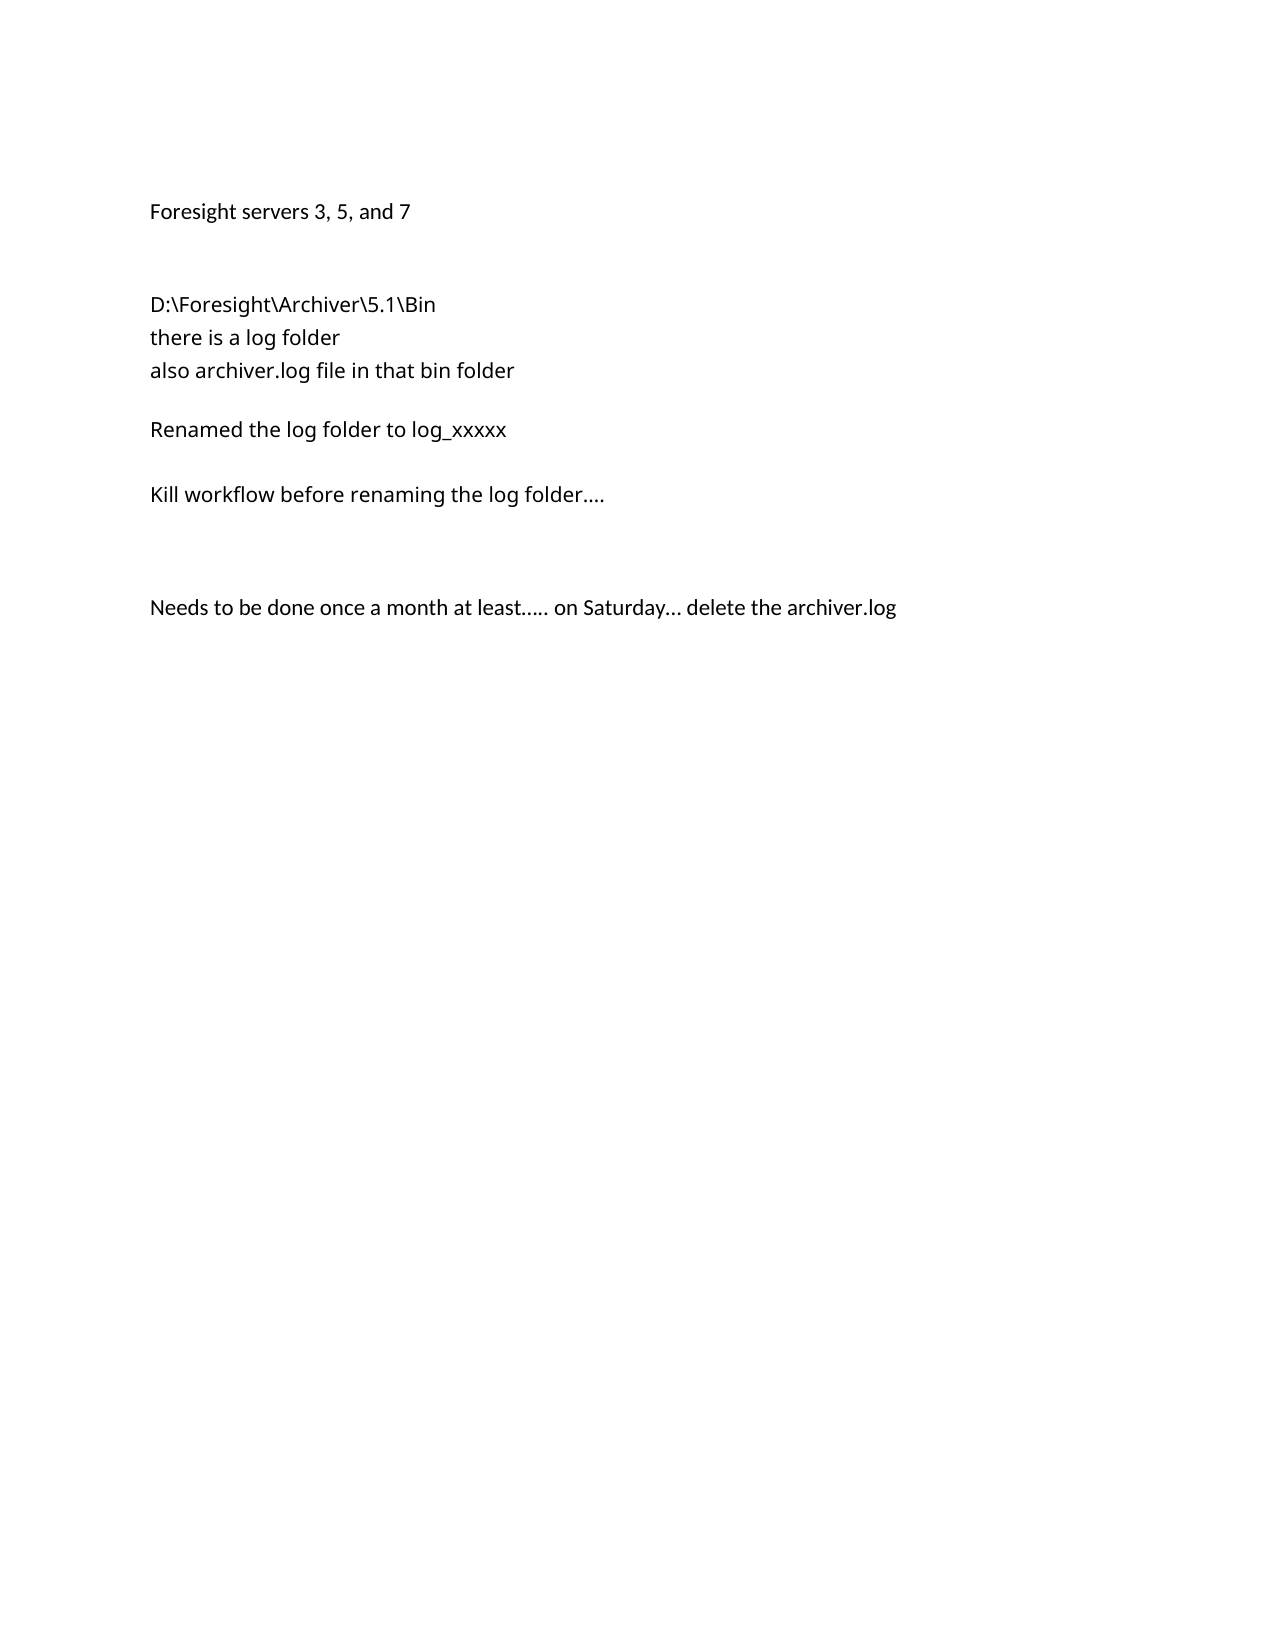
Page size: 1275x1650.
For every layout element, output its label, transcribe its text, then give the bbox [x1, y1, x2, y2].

text there is a log folder [150, 323, 1125, 352]
text Renamed the log folder to log_xxxxx [150, 415, 1125, 444]
text Kill workflow before renaming the log folder…. [150, 481, 1125, 509]
text Needs to be done once a month at least….. on Saturday… delete the archiver.log [150, 593, 1125, 621]
text also archiver.log file in that bin folder [150, 356, 1125, 384]
text D:\Foresight\Archiver\5.1\Bin [150, 291, 1125, 319]
text Foresight servers 3, 5, and 7 [150, 197, 1125, 225]
